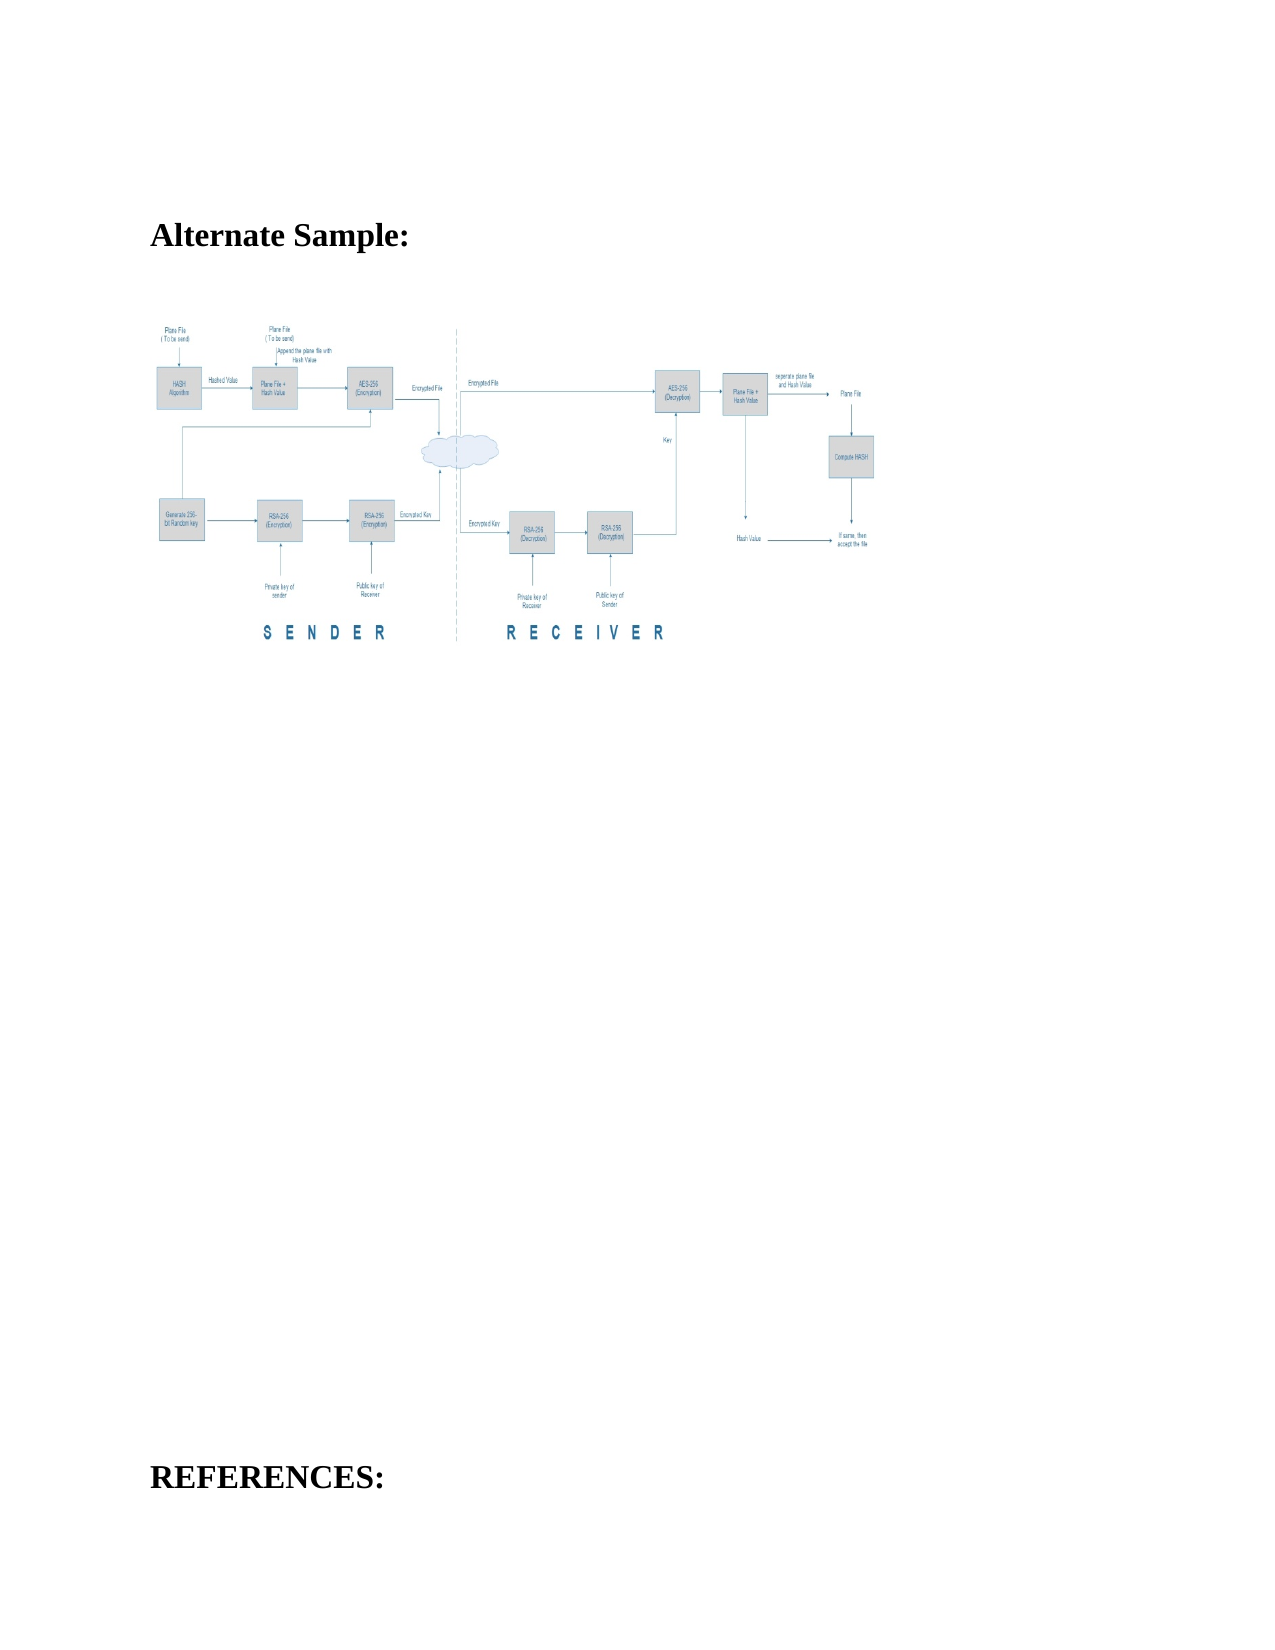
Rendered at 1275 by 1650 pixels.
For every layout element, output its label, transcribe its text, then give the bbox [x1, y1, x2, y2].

text REFERENCES: [150, 1458, 1125, 1496]
picture [150, 279, 1015, 754]
text Alternate Sample: [150, 215, 1125, 253]
